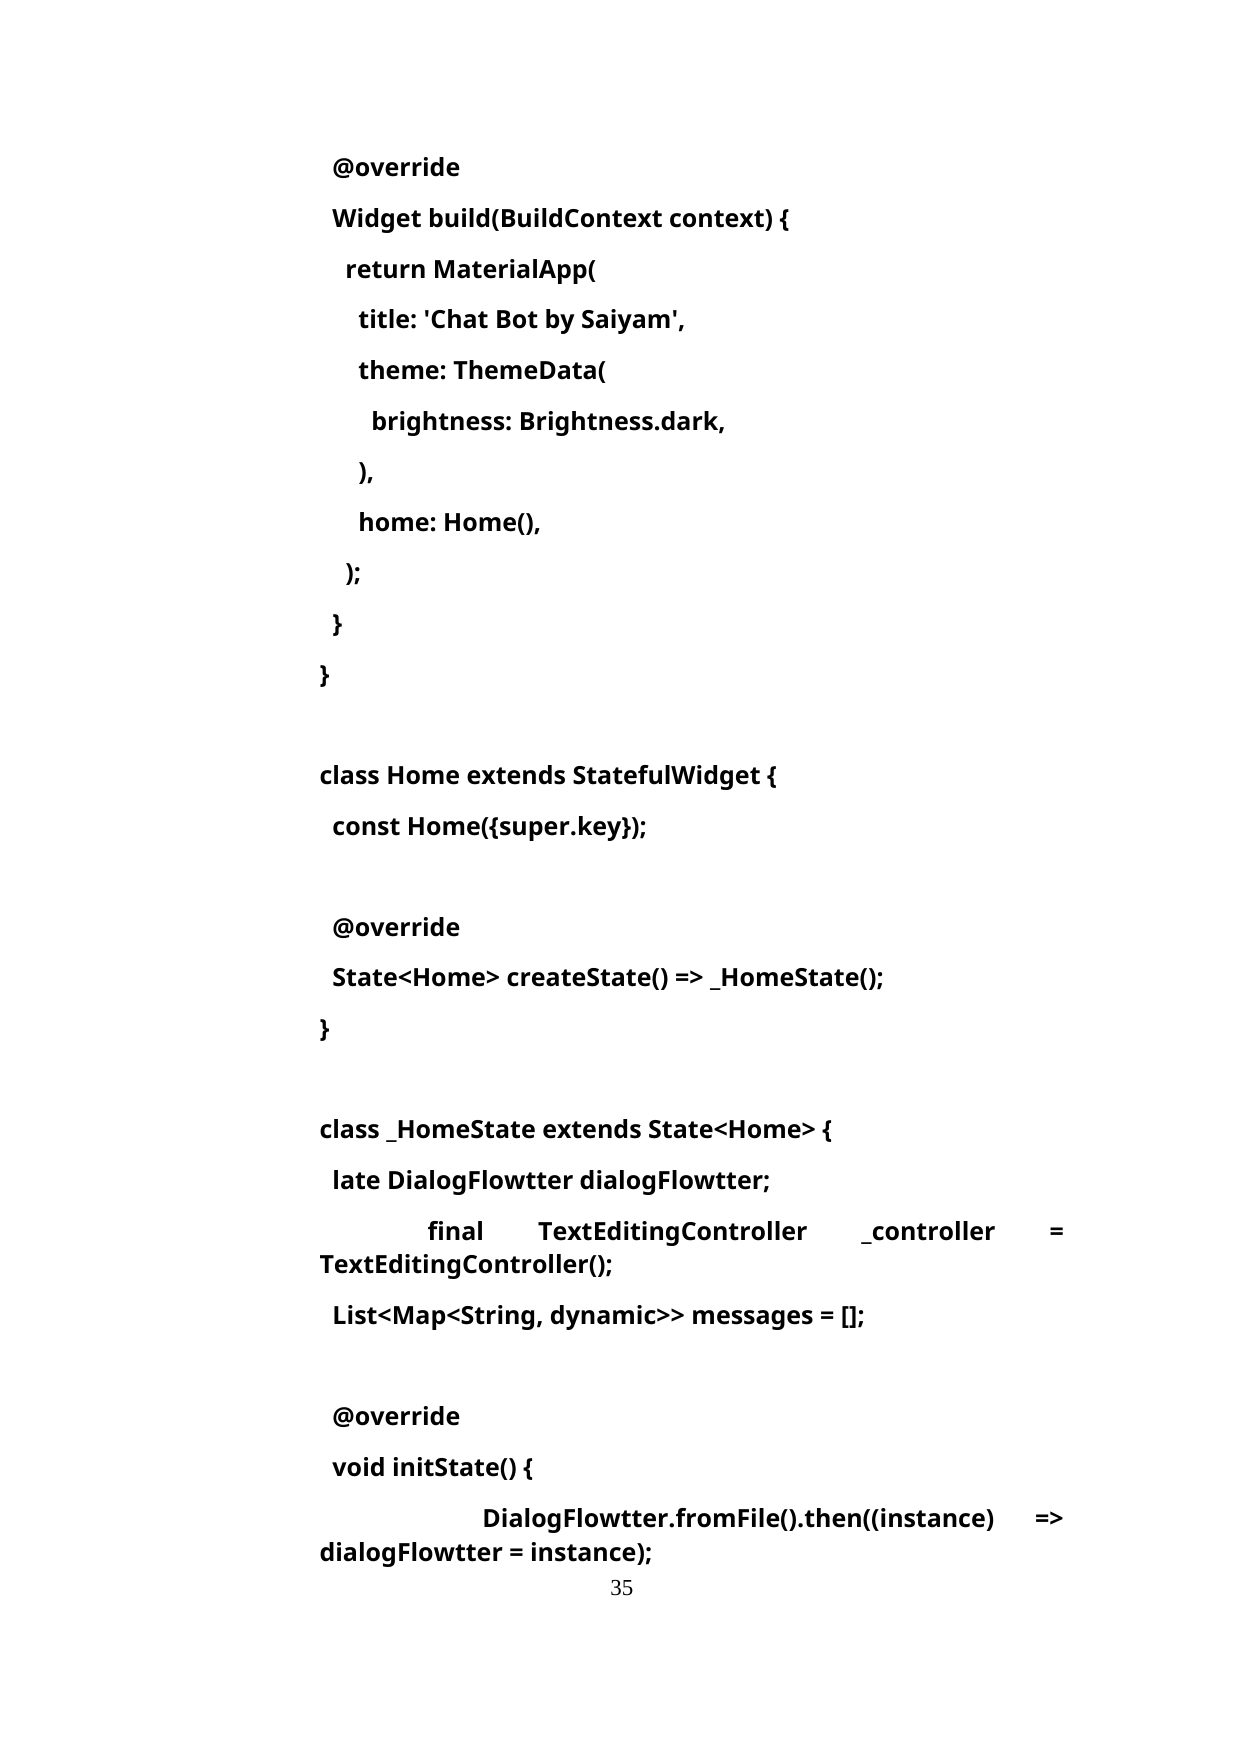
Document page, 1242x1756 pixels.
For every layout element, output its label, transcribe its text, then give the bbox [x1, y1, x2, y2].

text List<Map<String, dynamic>> messages = []; [319, 1298, 1064, 1332]
text home: Home(), [319, 504, 1064, 538]
text void initState() { [319, 1450, 1064, 1484]
text class _HomeState extends State<Home> { [319, 1112, 1064, 1146]
text class Home extends StatefulWidget { [319, 757, 1064, 792]
text brightness: Brightness.dark, [319, 403, 1064, 437]
text const Home({super.key}); [319, 808, 1064, 842]
text ), [319, 454, 1064, 488]
text Widget build(BuildContext context) { [319, 201, 1064, 235]
text } [319, 606, 1064, 640]
text final TextEditingController _controller = TextEditingController(); [319, 1213, 1064, 1281]
text } [319, 656, 1064, 690]
text State<Home> createState() => _HomeState(); [319, 960, 1064, 994]
text late DialogFlowtter dialogFlowtter; [319, 1162, 1064, 1197]
text } [319, 1011, 1064, 1045]
text title: 'Chat Bot by Saiyam', [319, 302, 1064, 336]
text @override [319, 1399, 1064, 1433]
text @override [319, 909, 1064, 943]
text return MaterialApp( [319, 251, 1064, 285]
text DialogFlowtter.fromFile().then((instance) => dialogFlowtter = instance); [319, 1500, 1064, 1568]
text ); [319, 555, 1064, 589]
text @override [319, 150, 1064, 184]
text theme: ThemeData( [319, 352, 1064, 387]
